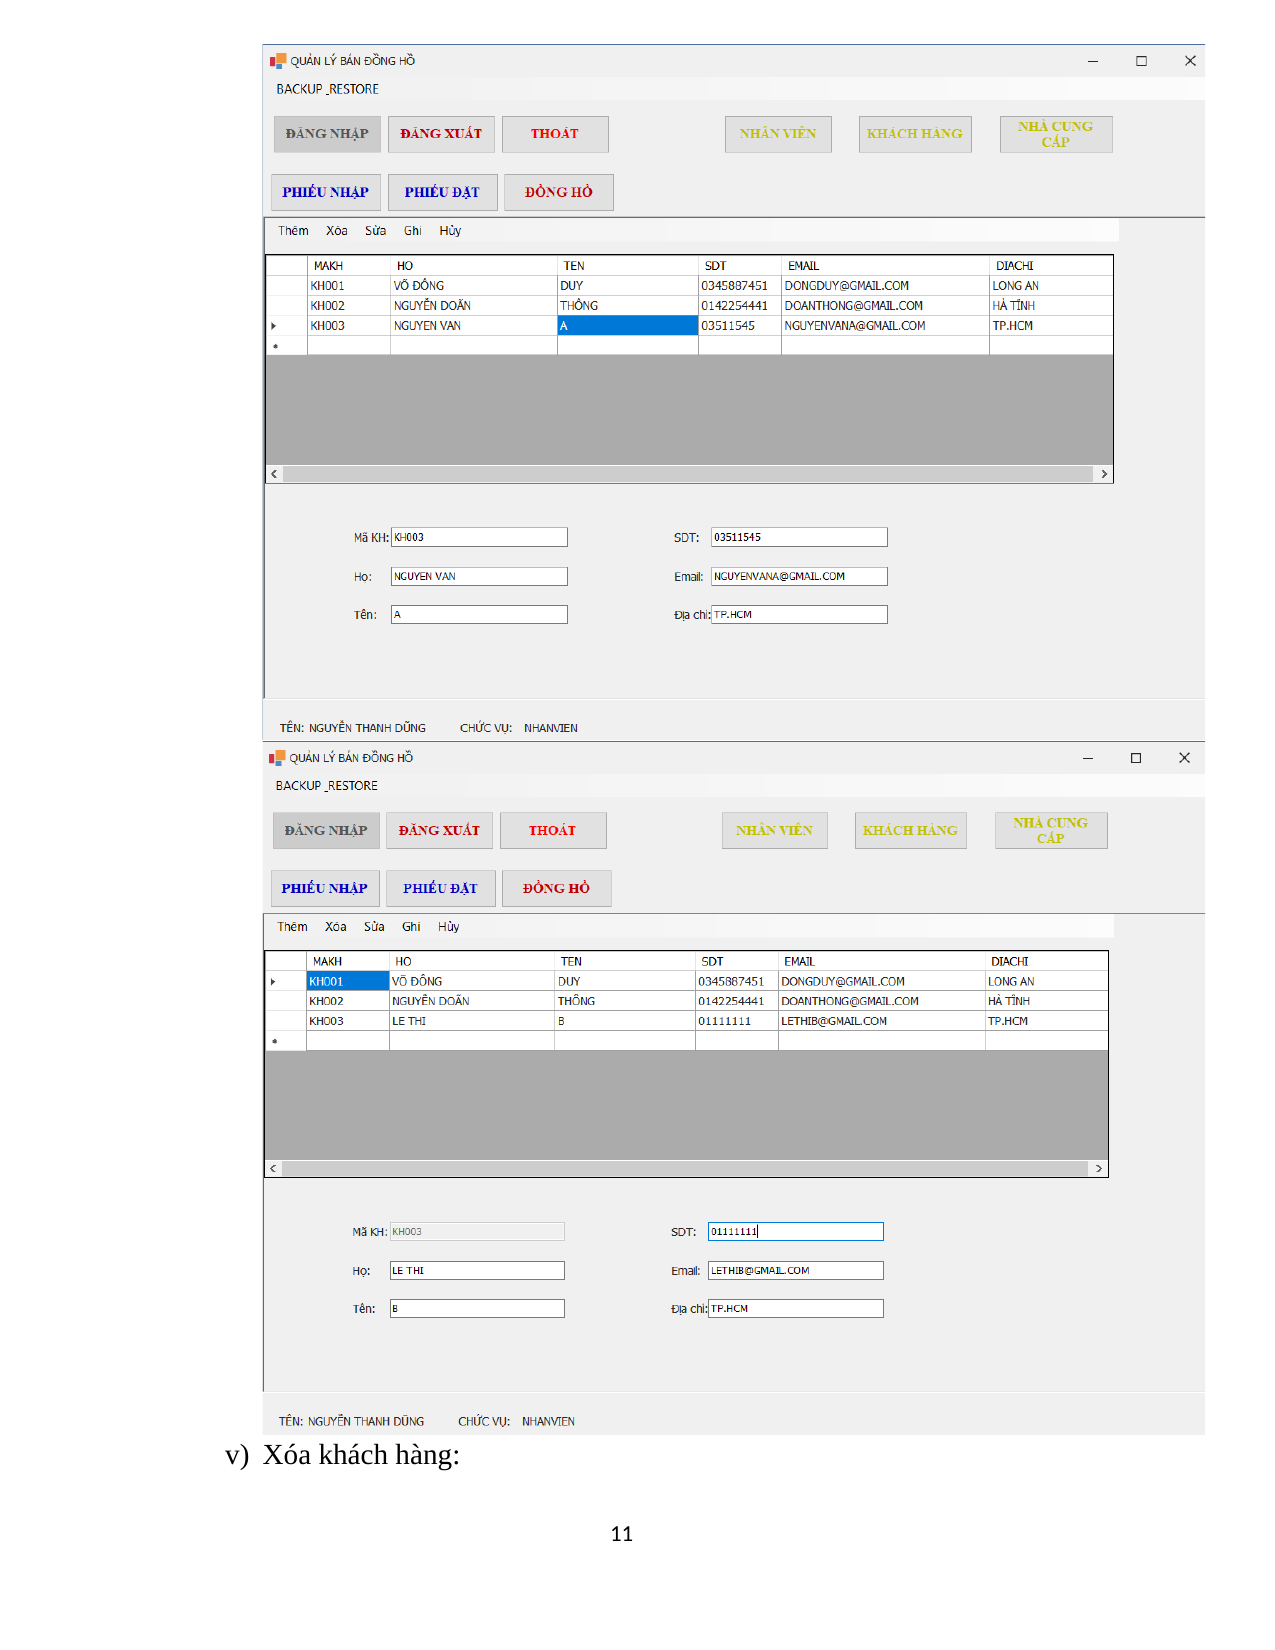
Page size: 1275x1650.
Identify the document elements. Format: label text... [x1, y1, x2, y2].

picture [262, 44, 1206, 740]
list Xóa khách hàng: [225, 1437, 1093, 1471]
picture [262, 741, 1206, 1435]
